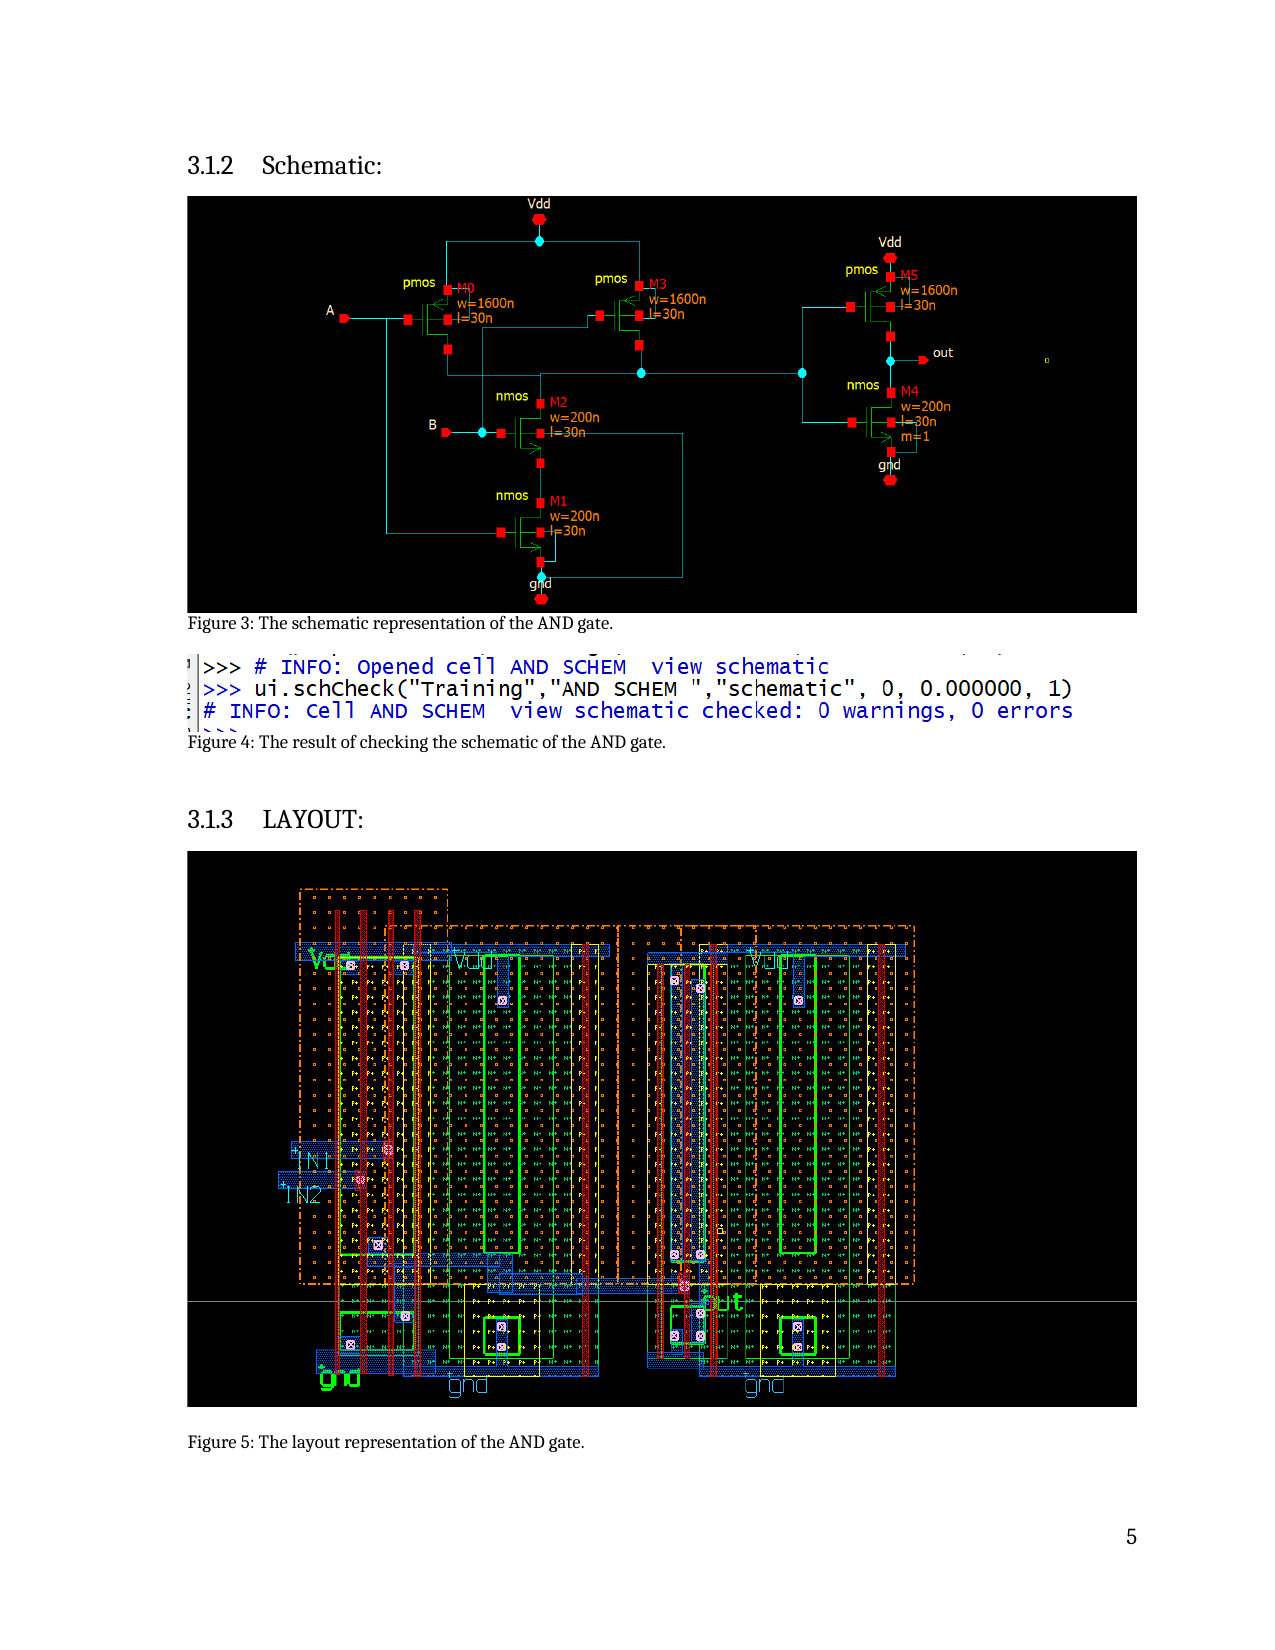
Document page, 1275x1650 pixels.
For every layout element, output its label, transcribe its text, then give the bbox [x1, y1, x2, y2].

subtitle Schematic: [187, 150, 1137, 181]
picture [187, 196, 1137, 613]
picture [187, 851, 1137, 1407]
text Figure 5: The layout representation of the AND gate. [187, 1432, 1137, 1453]
subtitle LAYOUT: [187, 804, 1137, 836]
text Figure 3: The schematic representation of the AND gate. [187, 613, 1137, 634]
picture [187, 654, 1137, 732]
text Figure 4: The result of checking the schematic of the AND gate. [187, 732, 1137, 753]
